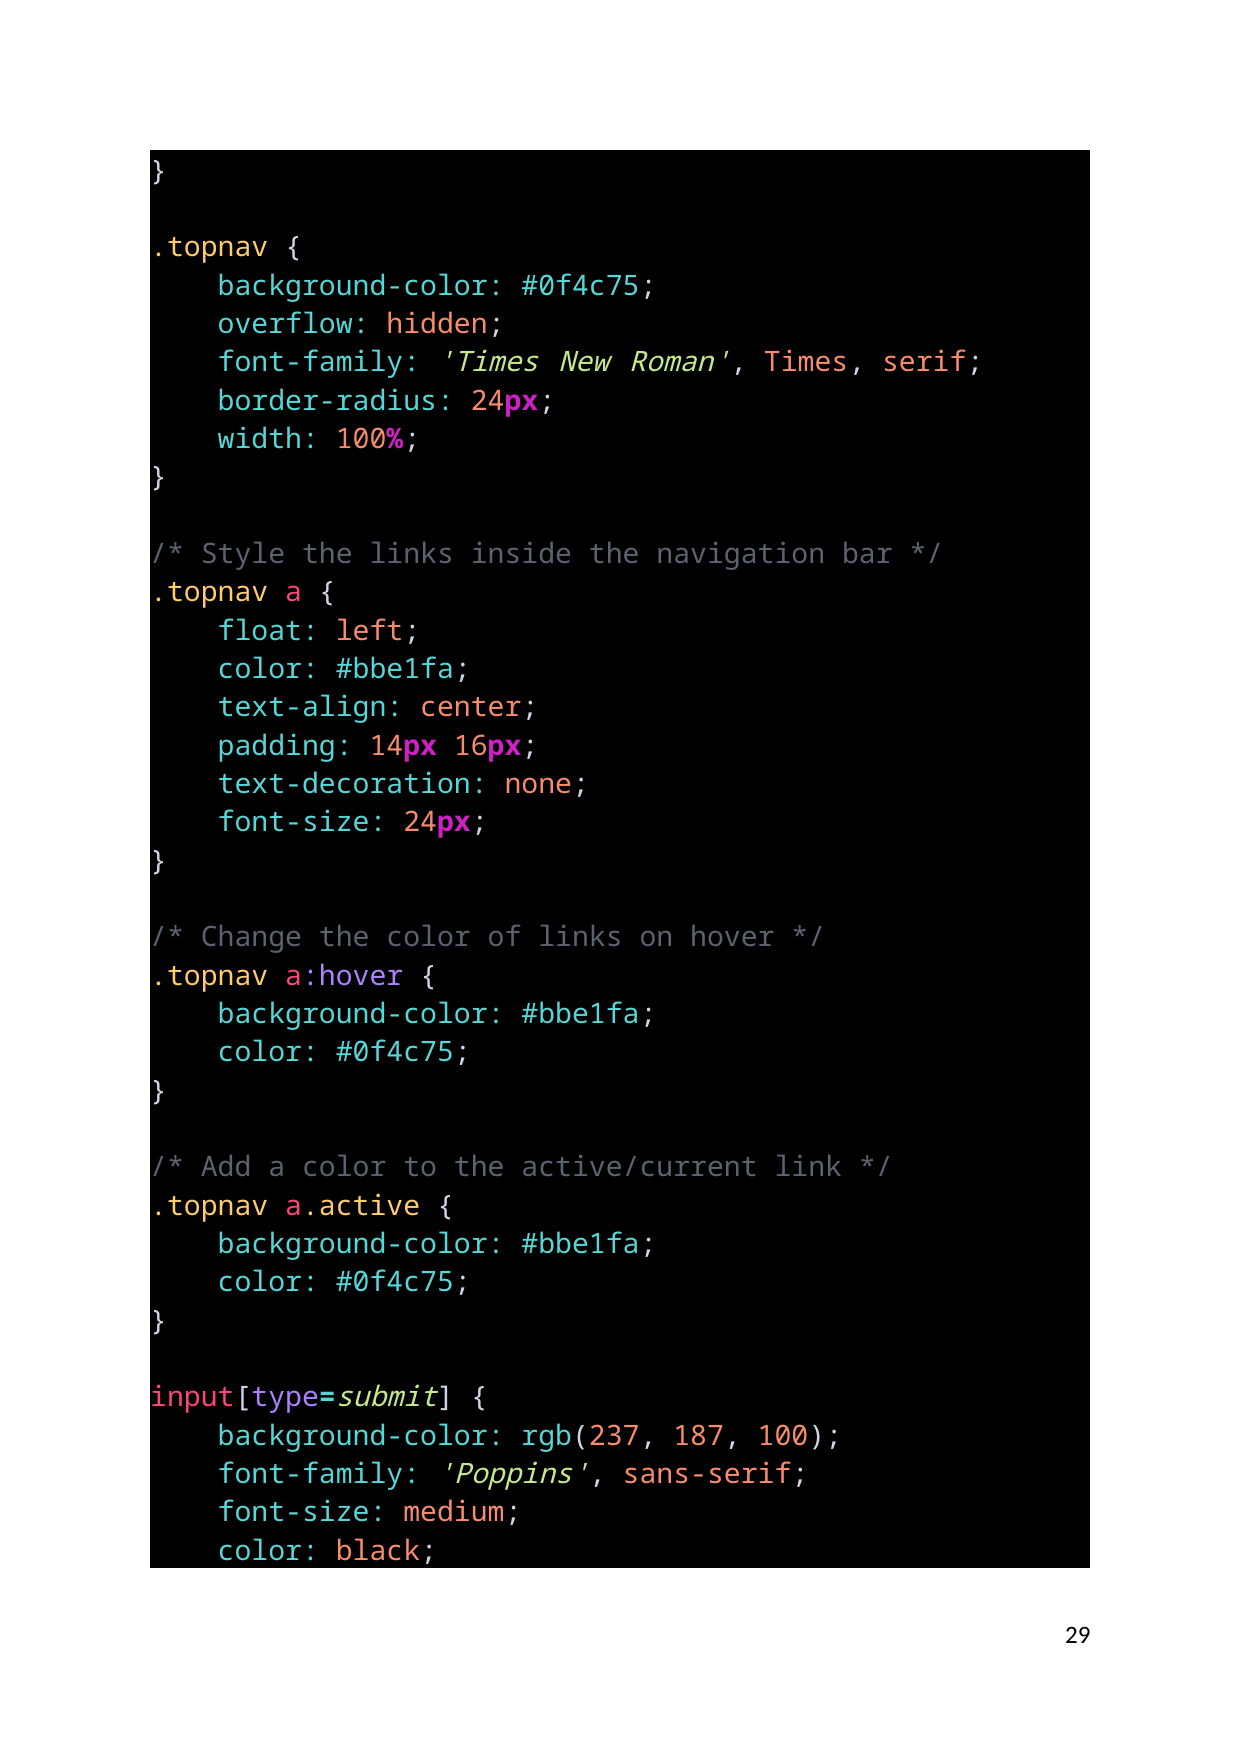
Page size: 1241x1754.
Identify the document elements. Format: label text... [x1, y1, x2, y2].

text } [150, 1070, 1090, 1108]
text } [150, 150, 1090, 188]
text background-color: rgb(237, 187, 100); [150, 1415, 1090, 1453]
text overflow: hidden; [150, 303, 1090, 342]
text border-radius: 24px; [150, 380, 1090, 418]
text input[type=submit] { [150, 1377, 1090, 1415]
text } [150, 840, 1090, 878]
text color: #bbe1fa; [150, 648, 1090, 687]
text /* Style the links inside the navigation bar */ [150, 533, 1090, 572]
text background-color: #bbe1fa; [150, 993, 1090, 1032]
text text-decoration: none; [150, 763, 1090, 802]
text font-size: medium; [150, 1492, 1090, 1530]
text width: 100%; [150, 418, 1090, 457]
text .topnav a.active { [150, 1185, 1090, 1223]
text font-size: 24px; [150, 802, 1090, 840]
text } [150, 457, 1090, 495]
text padding: 14px 16px; [150, 725, 1090, 763]
text font-family: 'Poppins', sans-serif; [150, 1453, 1090, 1492]
text /* Add a color to the active/current link */ [150, 1147, 1090, 1185]
text color: black; [150, 1530, 1090, 1568]
text color: #0f4c75; [150, 1032, 1090, 1070]
text text-align: center; [150, 687, 1090, 725]
text .topnav a:hover { [150, 955, 1090, 993]
text background-color: #bbe1fa; [150, 1223, 1090, 1262]
text background-color: #0f4c75; [150, 265, 1090, 303]
text /* Change the color of links on hover */ [150, 917, 1090, 955]
text } [150, 1300, 1090, 1338]
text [150, 342, 1090, 380]
text .topnav { [150, 227, 1090, 265]
text .topnav a { [150, 572, 1090, 610]
text color: #0f4c75; [150, 1262, 1090, 1300]
text float: left; [150, 610, 1090, 648]
